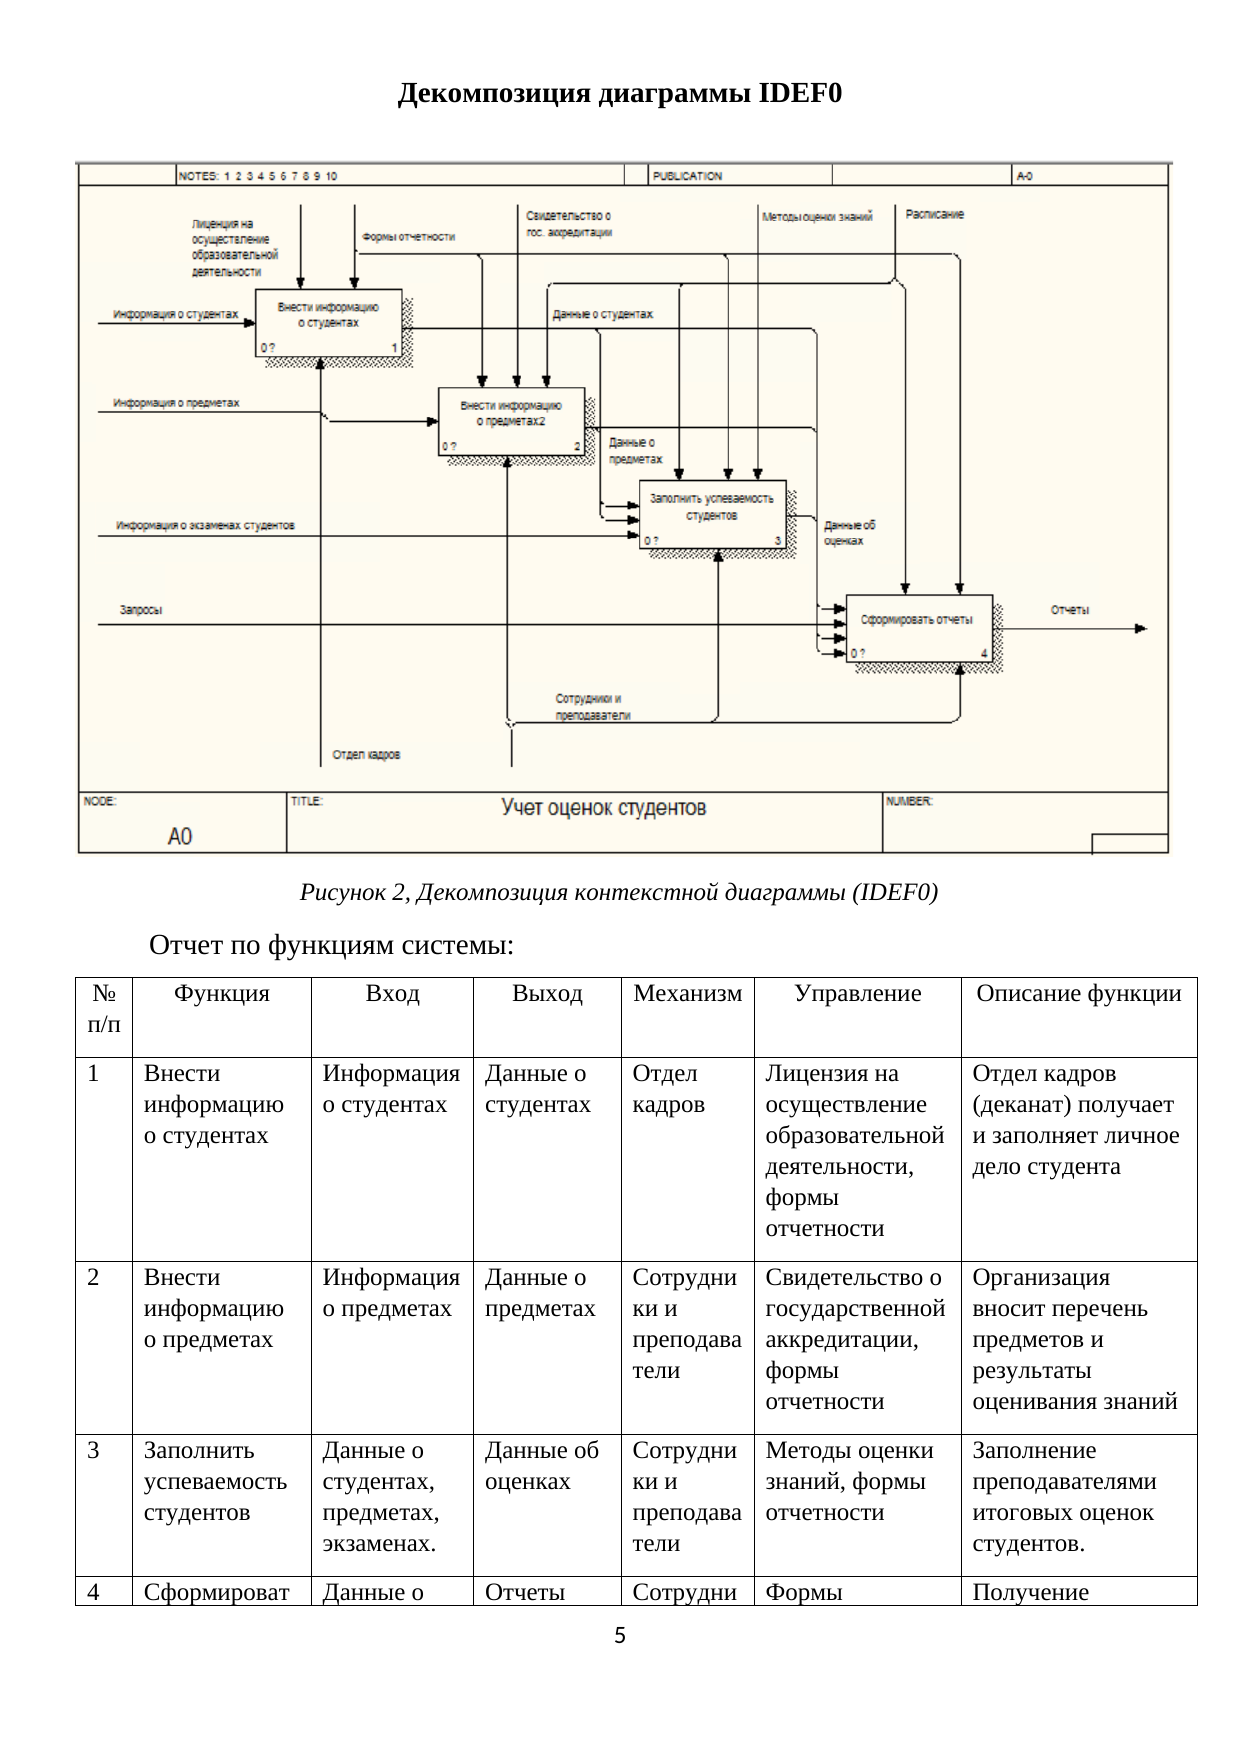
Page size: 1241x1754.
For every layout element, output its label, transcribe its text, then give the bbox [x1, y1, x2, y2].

subtitle Декомпозиция диаграммы IDEF0 [75, 75, 1165, 108]
table_cell Сотрудники и преподаватели [622, 1435, 754, 1576]
table_cell Информация о студентах [312, 1058, 473, 1261]
table_cell Заполнение преподавателями итоговых оценок студентов. [962, 1435, 1197, 1576]
table_cell Сотрудники и преподаватели [622, 1262, 754, 1434]
table_cell Организация вносит перечень предметов и результаты оценивания знаний [962, 1262, 1197, 1434]
table_cell 2 [76, 1262, 132, 1434]
table_header Вход [312, 978, 473, 1057]
table_cell Данные об оценках [474, 1435, 621, 1576]
table_cell Отдел кадров (деканат) получает и заполняет личное дело студента [962, 1058, 1197, 1261]
table_header № п/п [76, 978, 132, 1057]
table_cell Отчеты [474, 1577, 621, 1605]
table_cell 3 [76, 1435, 132, 1576]
text Отчет по функциям системы: [75, 927, 1165, 960]
table_header Механизм [622, 978, 754, 1057]
table_cell Методы оценки знаний, формы отчетности [755, 1435, 961, 1576]
table_header Управление [755, 978, 961, 1057]
table_cell Данные о студентах, предметах, экзаменах. [312, 1435, 473, 1576]
table_cell Формы отчетности [755, 1577, 961, 1605]
table_cell Информация о предметах [312, 1262, 473, 1434]
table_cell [622, 1577, 754, 1605]
table_cell Сформировать отчеты [133, 1577, 311, 1605]
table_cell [312, 1577, 473, 1605]
table_cell Внести информацию о студентах [133, 1058, 311, 1261]
table_cell Данные о студентах [474, 1058, 621, 1261]
table_cell Свидетельство о государственной аккредитации, формы отчетности [755, 1262, 961, 1434]
table_header Описание функции [962, 978, 1197, 1057]
table_cell Данные о предметах [474, 1262, 621, 1434]
table_cell Отдел кадров [622, 1058, 754, 1261]
table_header Выход [474, 978, 621, 1057]
table_cell 1 [76, 1058, 132, 1261]
table_cell Лицензия на осуществление образовательной деятельности, формы отчетности [755, 1058, 961, 1261]
table_cell 4 [76, 1577, 132, 1605]
table_cell Внести информацию о предметах [133, 1262, 311, 1434]
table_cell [962, 1577, 1197, 1605]
table_header Функция [133, 978, 311, 1057]
text Рисунок 2, Декомпозиция контекстной диаграммы (IDEF0) [75, 877, 1165, 906]
table_cell Заполнить успеваемость студентов [133, 1435, 311, 1576]
picture [75, 160, 1174, 857]
